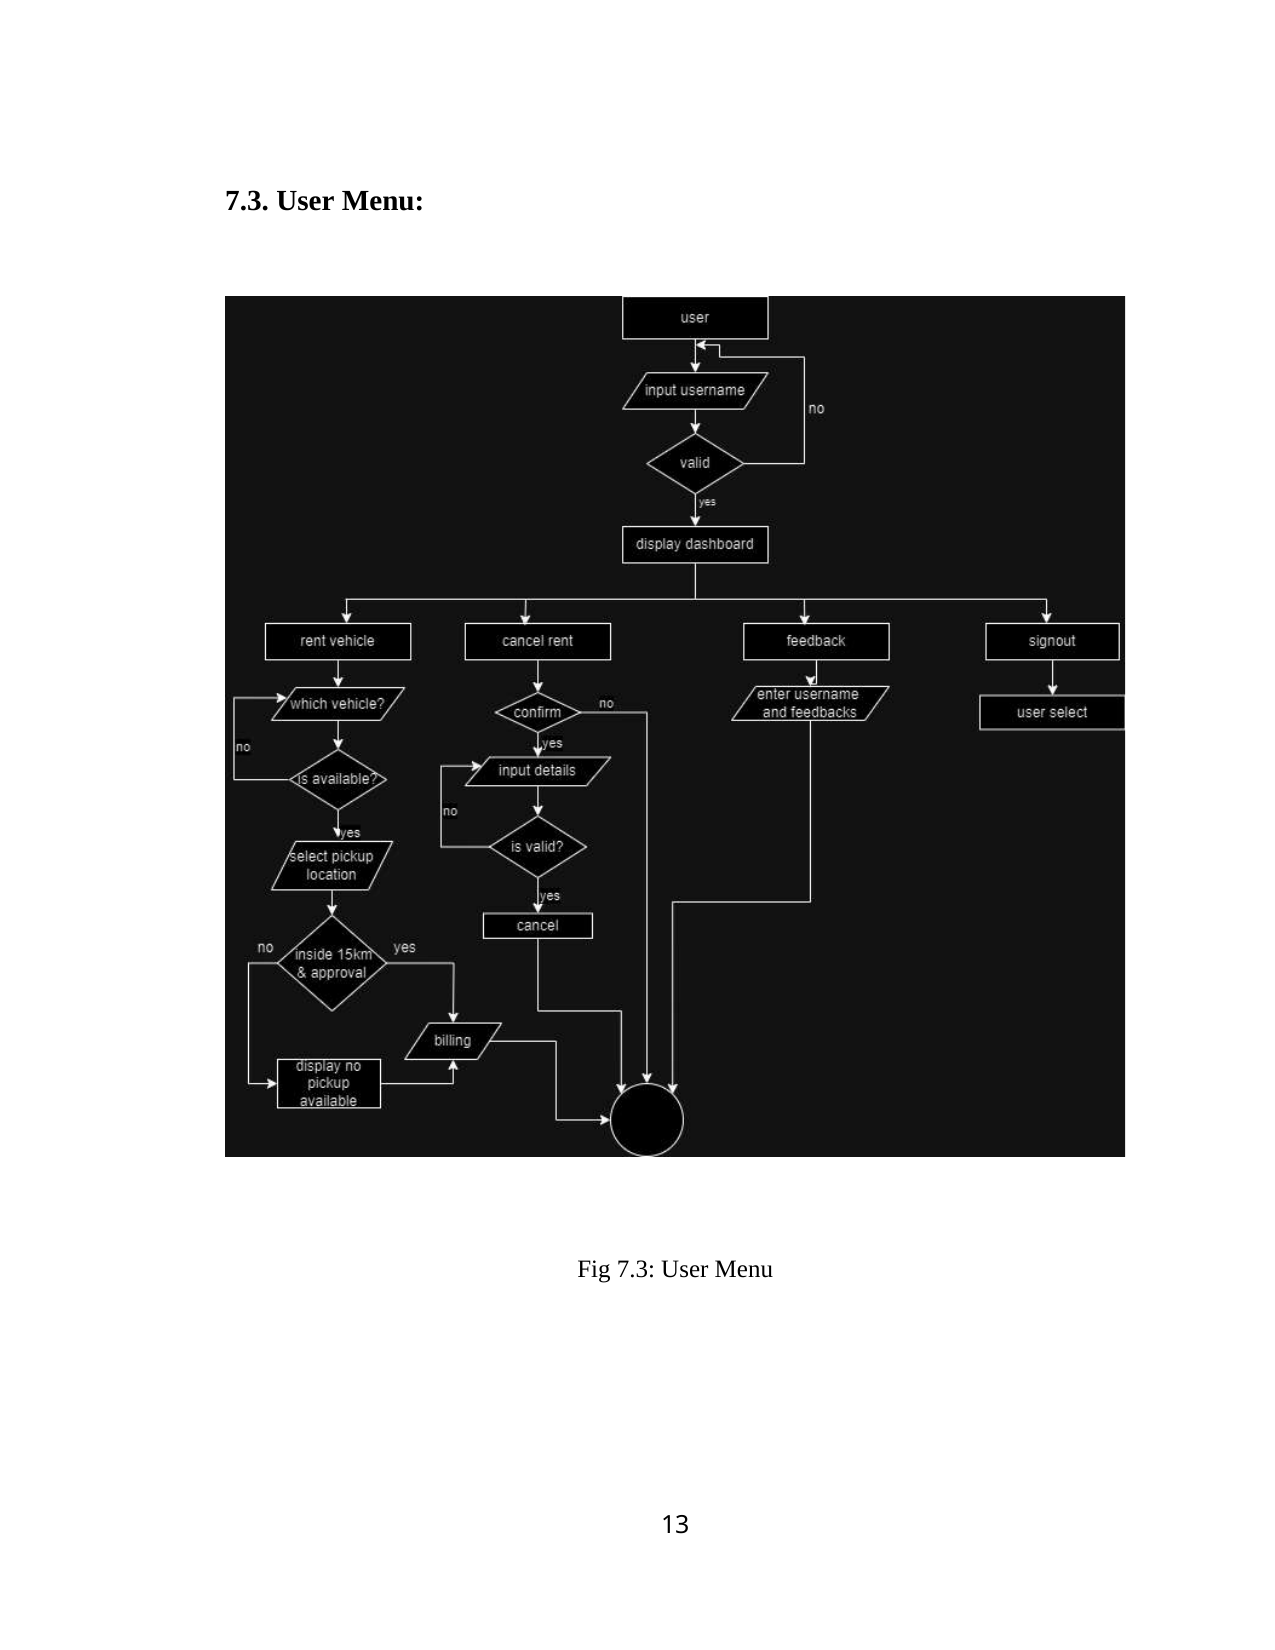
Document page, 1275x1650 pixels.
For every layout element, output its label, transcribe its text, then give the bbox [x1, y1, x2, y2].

text Fig 7.3: User Menu [225, 1254, 1125, 1283]
subtitle 7.3. User Menu: [225, 183, 1125, 216]
picture [225, 296, 1125, 1157]
